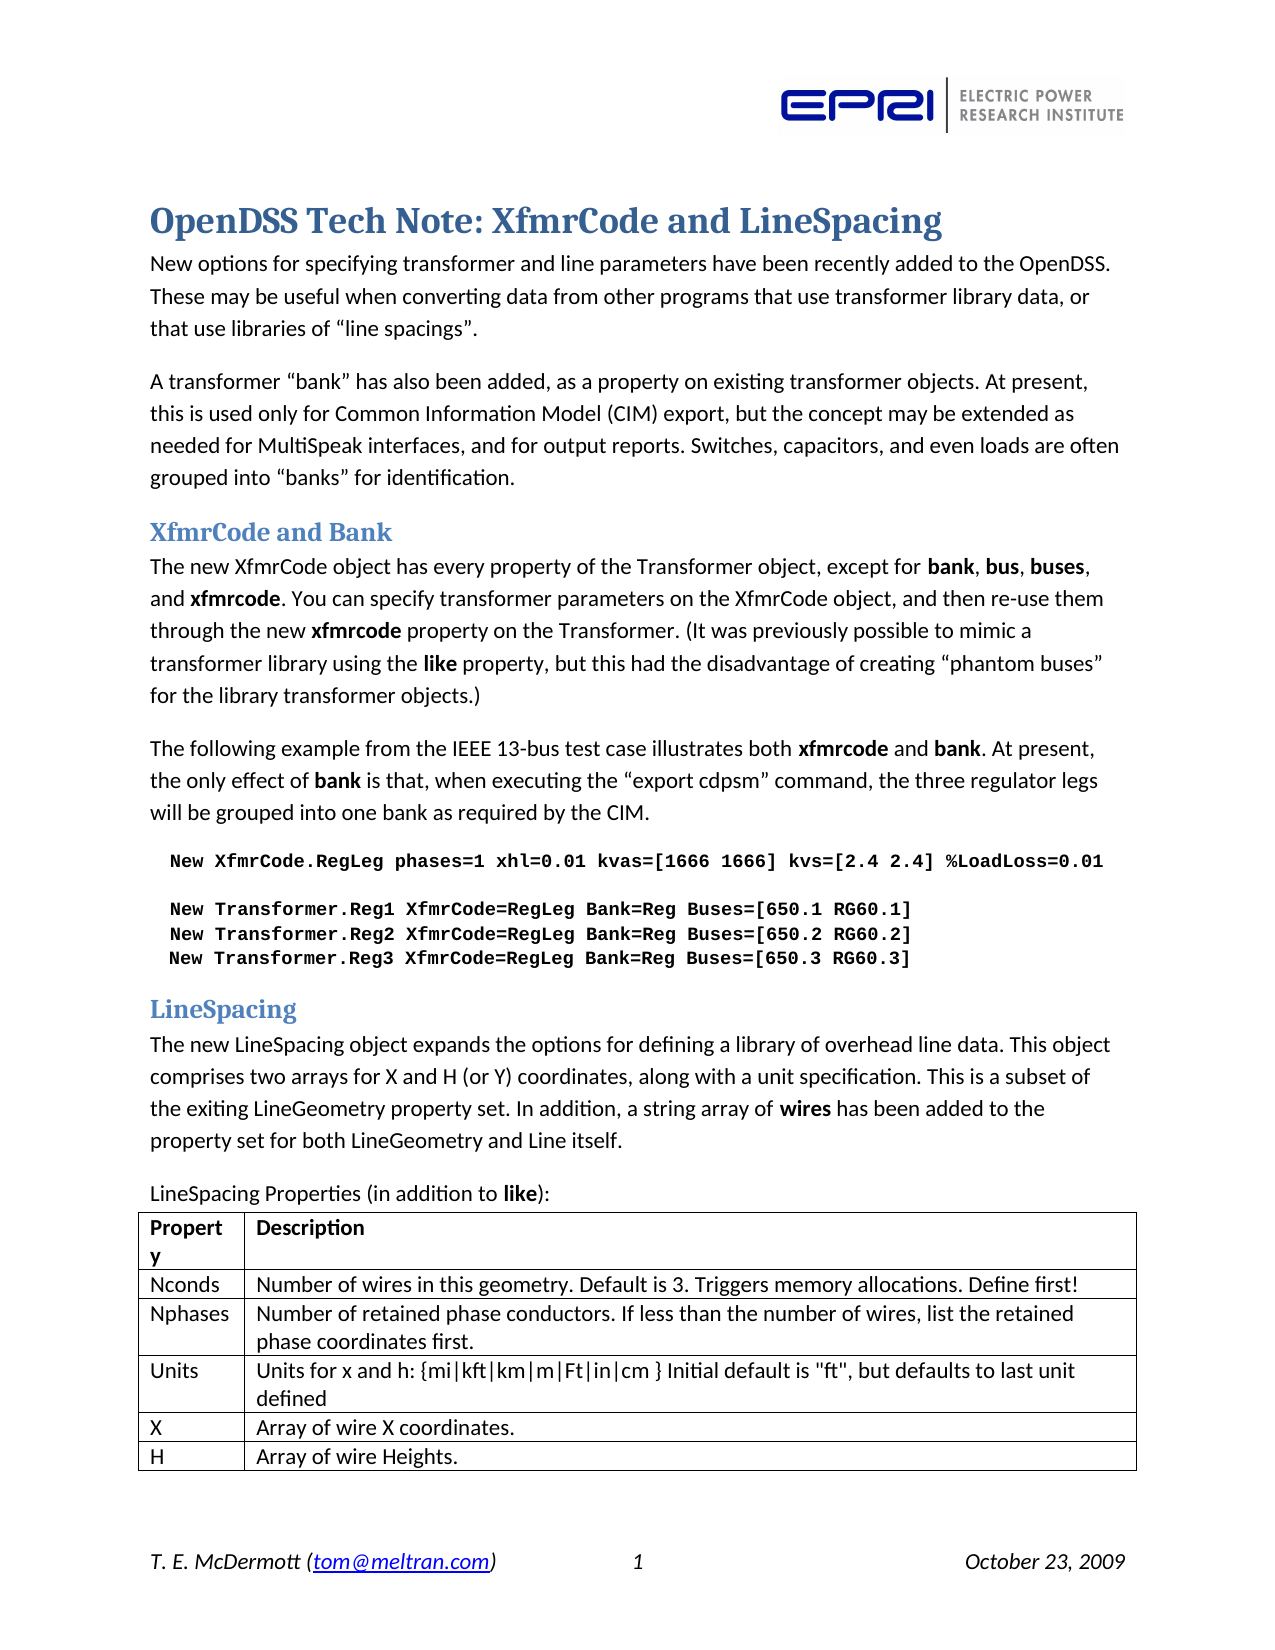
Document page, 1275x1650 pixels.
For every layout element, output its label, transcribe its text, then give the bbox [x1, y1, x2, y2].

table_header Description [245, 1213, 1136, 1269]
text A transformer “bank” has also been added, as a property on existing transformer objects. At present, this is used only for Common Information Model (CIM) export, but the concept may be extended as needed for MultiSpeak interfaces, and for output reports. Switches, capacitors, and even loads are often grouped into “banks” for identification. [150, 367, 1125, 492]
table_cell Units for x and h: {mi|kft|km|m|Ft|in|cm } Initial default is "ft", but defaults to last unit defined [245, 1356, 1136, 1412]
text New options for specifying transformer and line parameters have been recently added to the OpenDSS. These may be useful when converting data from other programs that use transformer library data, or that use libraries of “line spacings”. [150, 249, 1125, 342]
table_cell Number of wires in this geometry. Default is 3. Triggers memory allocations. Define first! [245, 1270, 1136, 1298]
table_cell X [139, 1413, 244, 1441]
text The new LineSpacing object expands the options for defining a library of overhead line data. This object comprises two arrays for X and H (or Y) coordinates, along with a unit specification. This is a subset of the exiting LineGeometry property set. In addition, a string array of wires has been added to the property set for both LineGeometry and Line itself. [150, 1030, 1125, 1154]
text New Transformer.Reg3 XfmrCode=RegLeg Bank=Reg Buses=[650.3 RG60.3] [169, 949, 1125, 970]
text New Transformer.Reg2 XfmrCode=RegLeg Bank=Reg Buses=[650.2 RG60.2] [169, 924, 1125, 946]
table_cell Number of retained phase conductors. If less than the number of wires, list the retained phase coordinates first. [245, 1299, 1136, 1355]
picture [778, 75, 1125, 136]
table_cell Nconds [139, 1270, 244, 1298]
table_cell Units [139, 1356, 244, 1412]
table_cell Array of wire Heights. [245, 1442, 1136, 1470]
subtitle LineSpacing [150, 994, 1125, 1025]
table_header Property [139, 1213, 244, 1269]
subtitle XfmrCode and Bank [150, 517, 1125, 548]
text The new XfmrCode object has every property of the Transformer object, except for bank, bus, buses, and xfmrcode. You can specify transformer parameters on the XfmrCode object, and then re-use them through the new xfmrcode property on the Transformer. (It was previously possible to mimic a transformer library using the like property, but this had the disadvantage of creating “phantom buses” for the library transformer objects.) [150, 552, 1125, 709]
text New XfmrCode.RegLeg phases=1 xhl=0.01 kvas=[1666 1666] kvs=[2.4 2.4] %LoadLoss=0.01 [169, 851, 1125, 873]
table_cell Nphases [139, 1299, 244, 1355]
table_cell H [139, 1442, 244, 1470]
table_cell Array of wire X coordinates. [245, 1413, 1136, 1441]
text The following example from the IEEE 13-bus test case illustrates both xfmrcode and bank. At present, the only effect of bank is that, when executing the “export cdpsm” command, the three regulator legs will be grouped into one bank as required by the CIM. [150, 734, 1125, 826]
subtitle OpenDSS Tech Note: XfmrCode and LineSpacing [150, 200, 1125, 243]
text New Transformer.Reg1 XfmrCode=RegLeg Bank=Reg Buses=[650.1 RG60.1] [169, 900, 1125, 921]
text LineSpacing Properties (in addition to like): [150, 1179, 1125, 1207]
